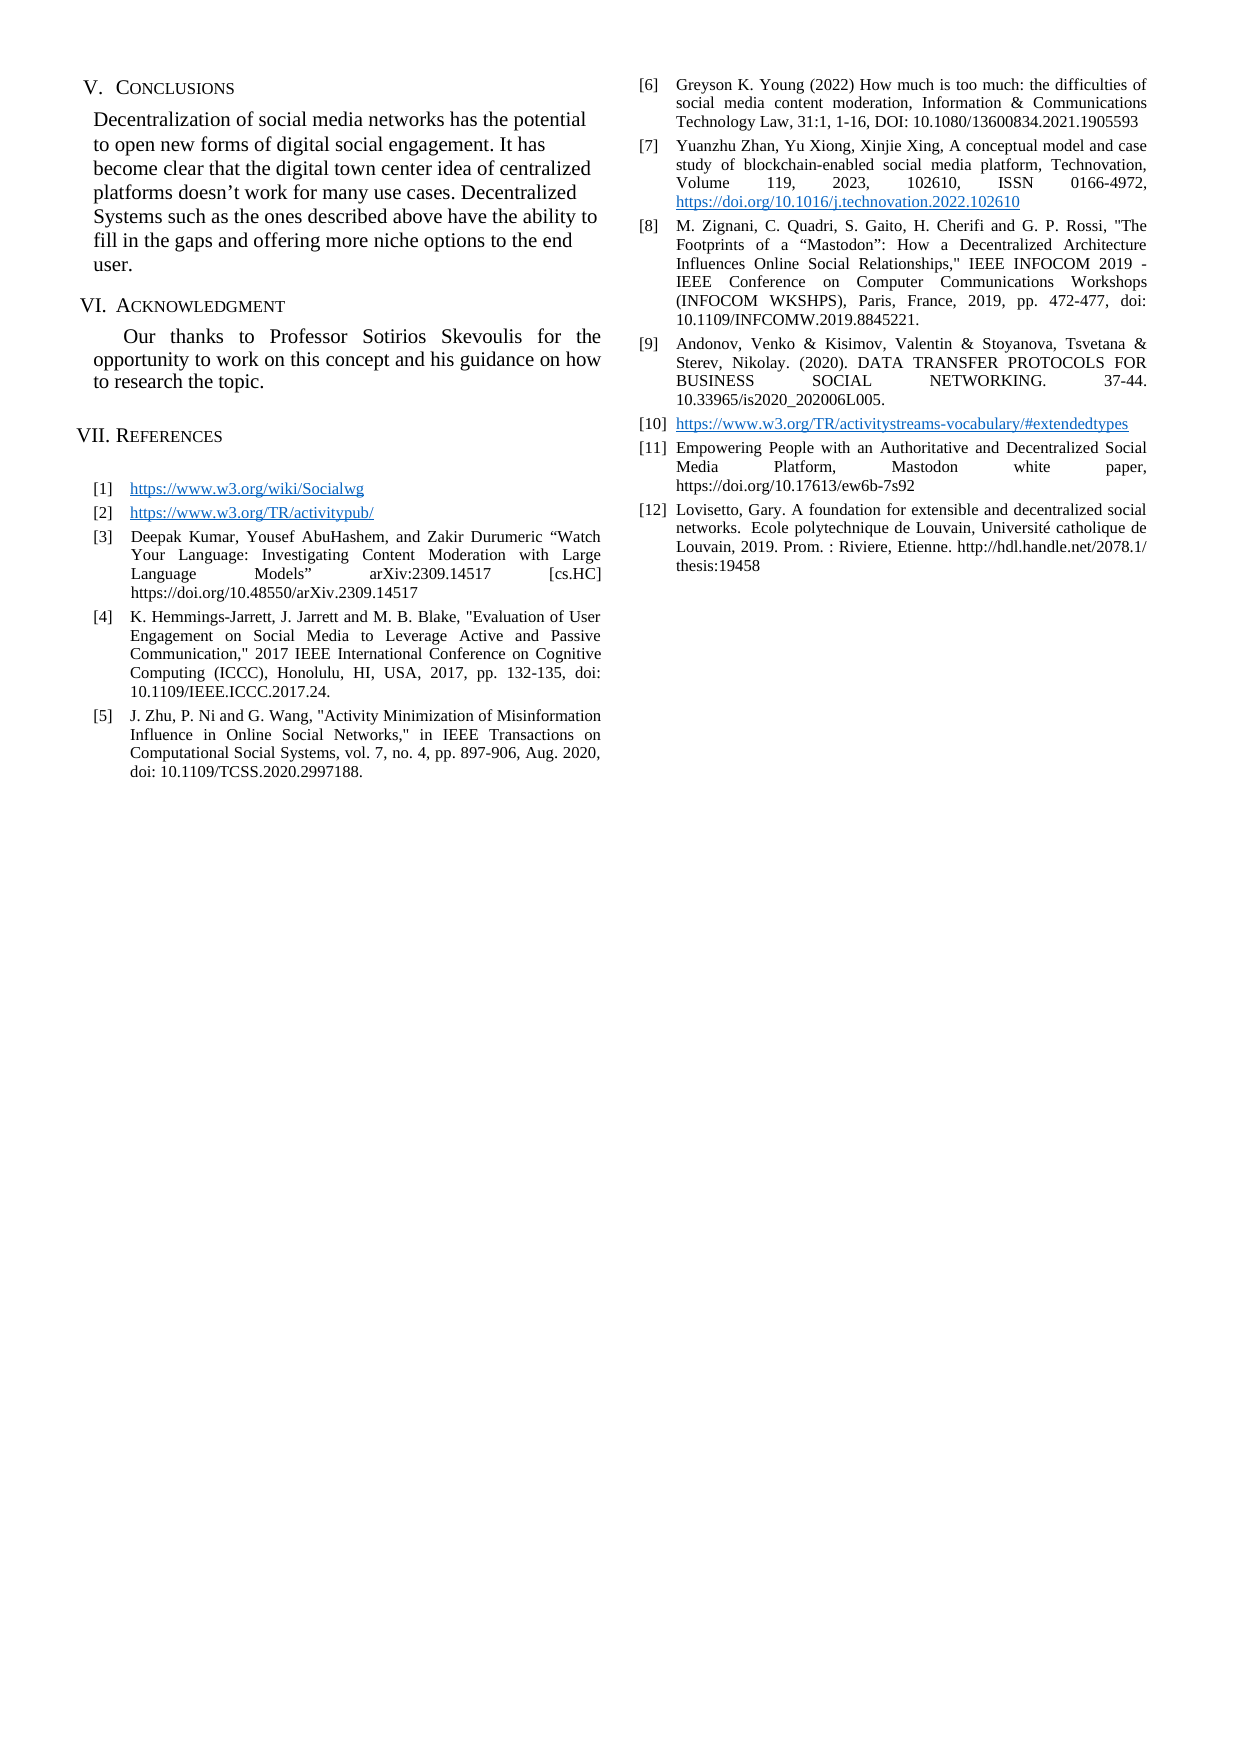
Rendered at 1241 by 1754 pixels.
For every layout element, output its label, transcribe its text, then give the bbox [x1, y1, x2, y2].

text Lovisetto, Gary. A foundation for extensible and decentralized social networks. Ecole polytechnique de Louvain, Université catholique de Louvain, 2019. Prom. : Riviere, Etienne. http://hdl.handle.net/2078.1/ thesis:19458 [639, 500, 1147, 575]
text Our thanks to Professor Sotirios Skevoulis for the opportunity to work on this concept and his guidance on how to research the topic. [93, 325, 601, 393]
text Yuanzhu Zhan, Yu Xiong, Xinjie Xing, A conceptual model and case study of blockchain-enabled social media platform, Technovation, Volume 119, 2023, 102610, ISSN 0166-4972, https://doi.org/10.1016/j.technovation.2022.102610 [639, 136, 1147, 211]
text M. Zignani, C. Quadri, S. Gaito, H. Cherifi and G. P. Rossi, "The Footprints of a “Mastodon”: How a Decentralized Architecture Influences Online Social Relationships," IEEE INFOCOM 2019 - IEEE Conference on Computer Communications Workshops (INFOCOM WKSHPS), Paris, France, 2019, pp. 472-477, doi: 10.1109/INFCOMW.2019.8845221. [639, 217, 1147, 329]
text Empowering People with an Authoritative and Decentralized Social Media Platform, Mastodon white paper, https://doi.org/10.17613/ew6b-7s92 [639, 438, 1147, 495]
text Decentralization of social media networks has the potential to open new forms of digital social engagement. It has become clear that the digital town center idea of centralized platforms doesn’t work for many use cases. Decentralized Systems such as the ones described above have the ability to fill in the gaps and offering more niche options to the end user. [93, 107, 601, 276]
text Greyson K. Young (2022) How much is too much: the difficulties of social media content moderation, Information & Communications Technology Law, 31:1, 1-16, DOI: 10.1080/13600834.2021.1905593 [639, 75, 1147, 131]
text Andonov, Venko & Kisimov, Valentin & Stoyanova, Tsvetana & Sterev, Nikolay. (2020). DATA TRANSFER PROTOCOLS FOR BUSINESS SOCIAL NETWORKING. 37-44. 10.33965/is2020_202006L005. [639, 334, 1147, 409]
subtitle Acknowledgment [93, 292, 601, 317]
subtitle Conclusions [93, 75, 601, 99]
text J. Zhu, P. Ni and G. Wang, "Activity Minimization of Misinformation Influence in Online Social Networks," in IEEE Transactions on Computational Social Systems, vol. 7, no. 4, pp. 897-906, Aug. 2020, doi: 10.1109/TCSS.2020.2997188. [93, 706, 601, 781]
text K. Hemmings-Jarrett, J. Jarrett and M. B. Blake, "Evaluation of User Engagement on Social Media to Leverage Active and Passive Communication," 2017 IEEE International Conference on Cognitive Computing (ICCC), Honolulu, HI, USA, 2017, pp. 132-135, doi: 10.1109/IEEE.ICCC.2017.24. [93, 607, 601, 701]
text https://www.w3.org/TR/activitypub/ [93, 503, 601, 522]
subtitle References [93, 423, 601, 447]
text https://www.w3.org/wiki/Socialwg [93, 479, 601, 498]
text https://www.w3.org/TR/activitystreams-vocabulary/#extendedtypes [639, 414, 1147, 433]
text Deepak Kumar, Yousef AbuHashem, and Zakir Durumeric “Watch Your Language: Investigating Content Moderation with Large Language Models” arXiv:2309.14517 [cs.HC] https://doi.org/10.48550/arXiv.2309.14517 [93, 527, 601, 602]
